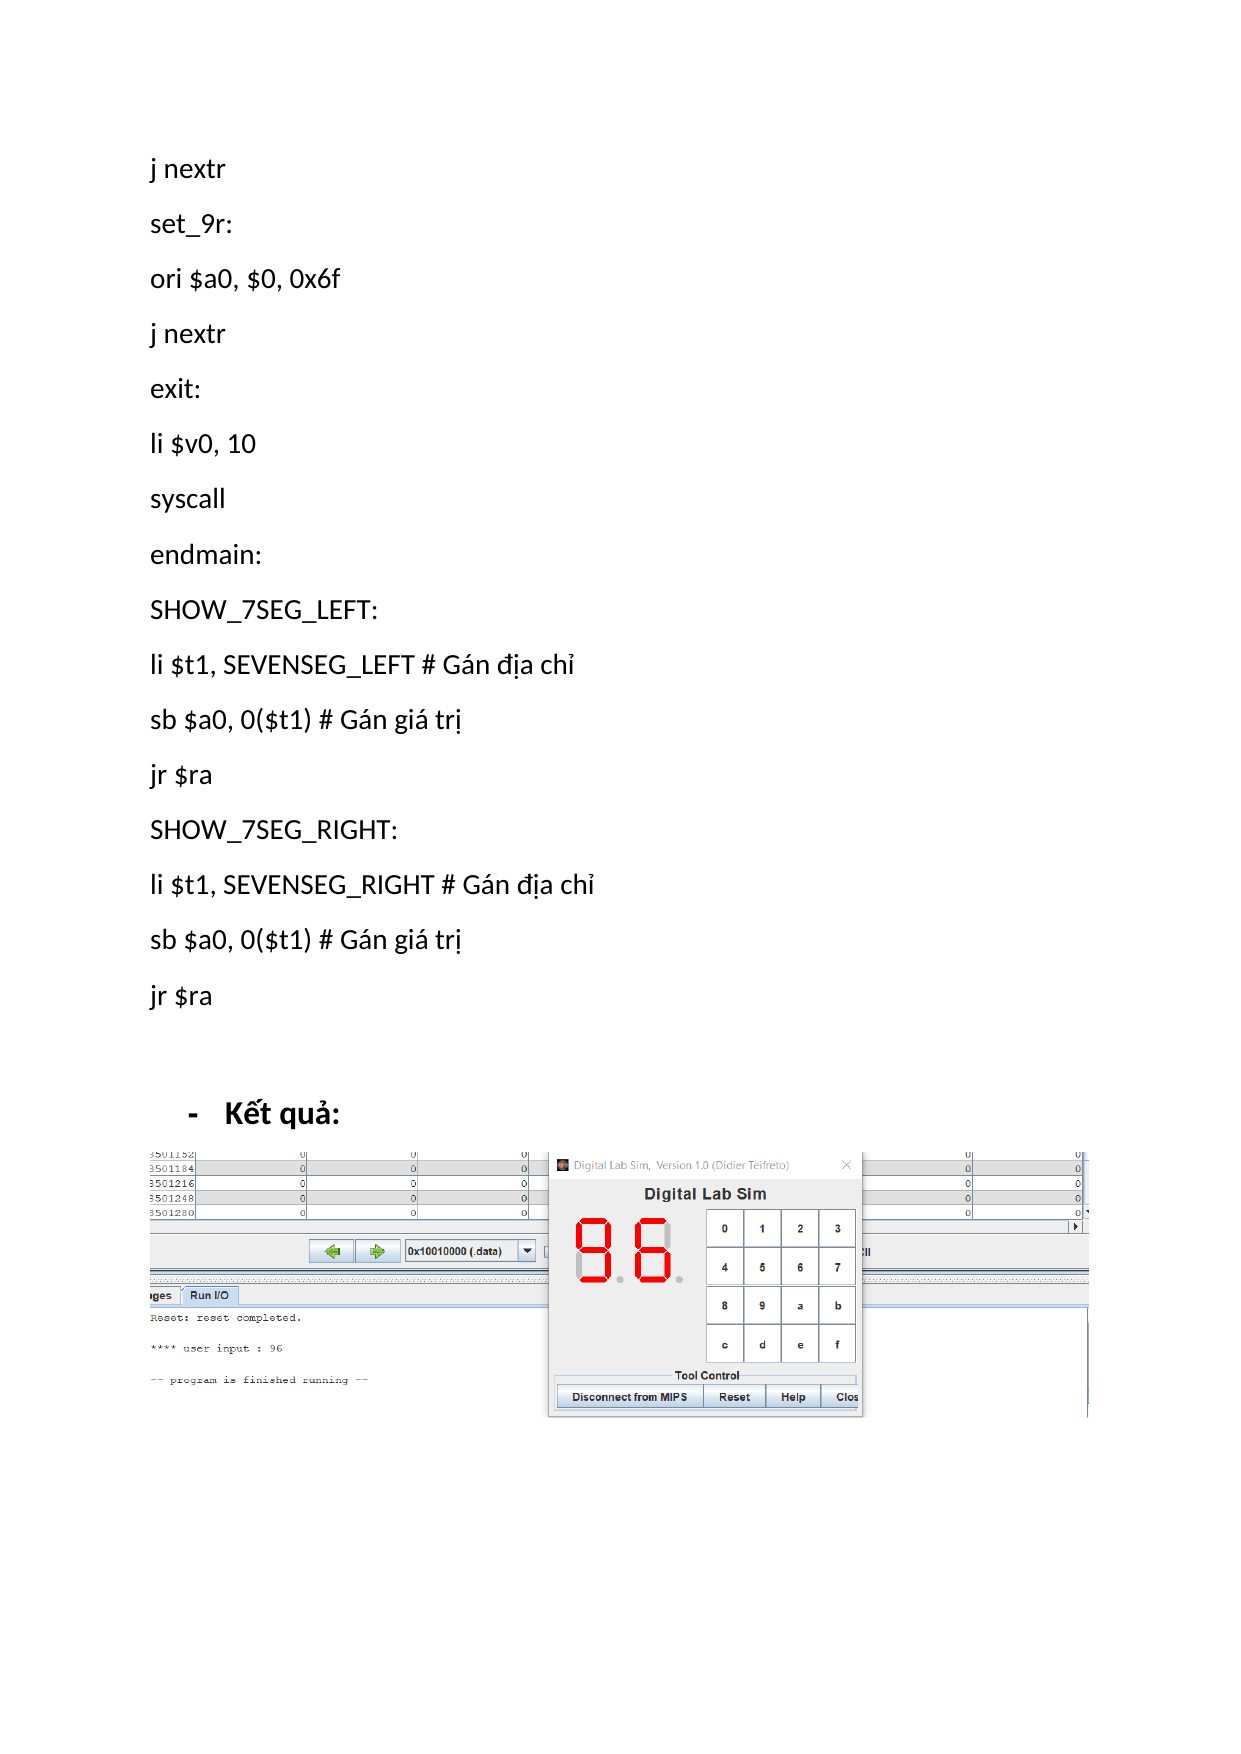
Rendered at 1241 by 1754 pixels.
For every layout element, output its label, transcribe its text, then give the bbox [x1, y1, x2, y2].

text j nextr [150, 150, 1090, 186]
text sb $a0, 0($t1) # Gán giá trị [150, 701, 1090, 737]
text jr $ra [150, 756, 1090, 792]
text li $t1, SEVENSEG_LEFT # Gán địa chỉ [150, 646, 1090, 682]
text set_9r: [150, 205, 1090, 241]
text j nextr [150, 315, 1090, 351]
text SHOW_7SEG_LEFT: [150, 591, 1090, 626]
text exit: [150, 370, 1090, 406]
text ori $a0, $0, 0x6f [150, 260, 1090, 296]
picture [150, 1152, 1089, 1418]
list Kết quả: [187, 1092, 1090, 1133]
text sb $a0, 0($t1) # Gán giá trị [150, 921, 1090, 957]
text syscall [150, 481, 1090, 516]
text SHOW_7SEG_RIGHT: [150, 811, 1090, 847]
text li $v0, 10 [150, 426, 1090, 461]
text li $t1, SEVENSEG_RIGHT # Gán địa chỉ [150, 866, 1090, 902]
text jr $ra [150, 977, 1090, 1012]
text endmain: [150, 536, 1090, 571]
